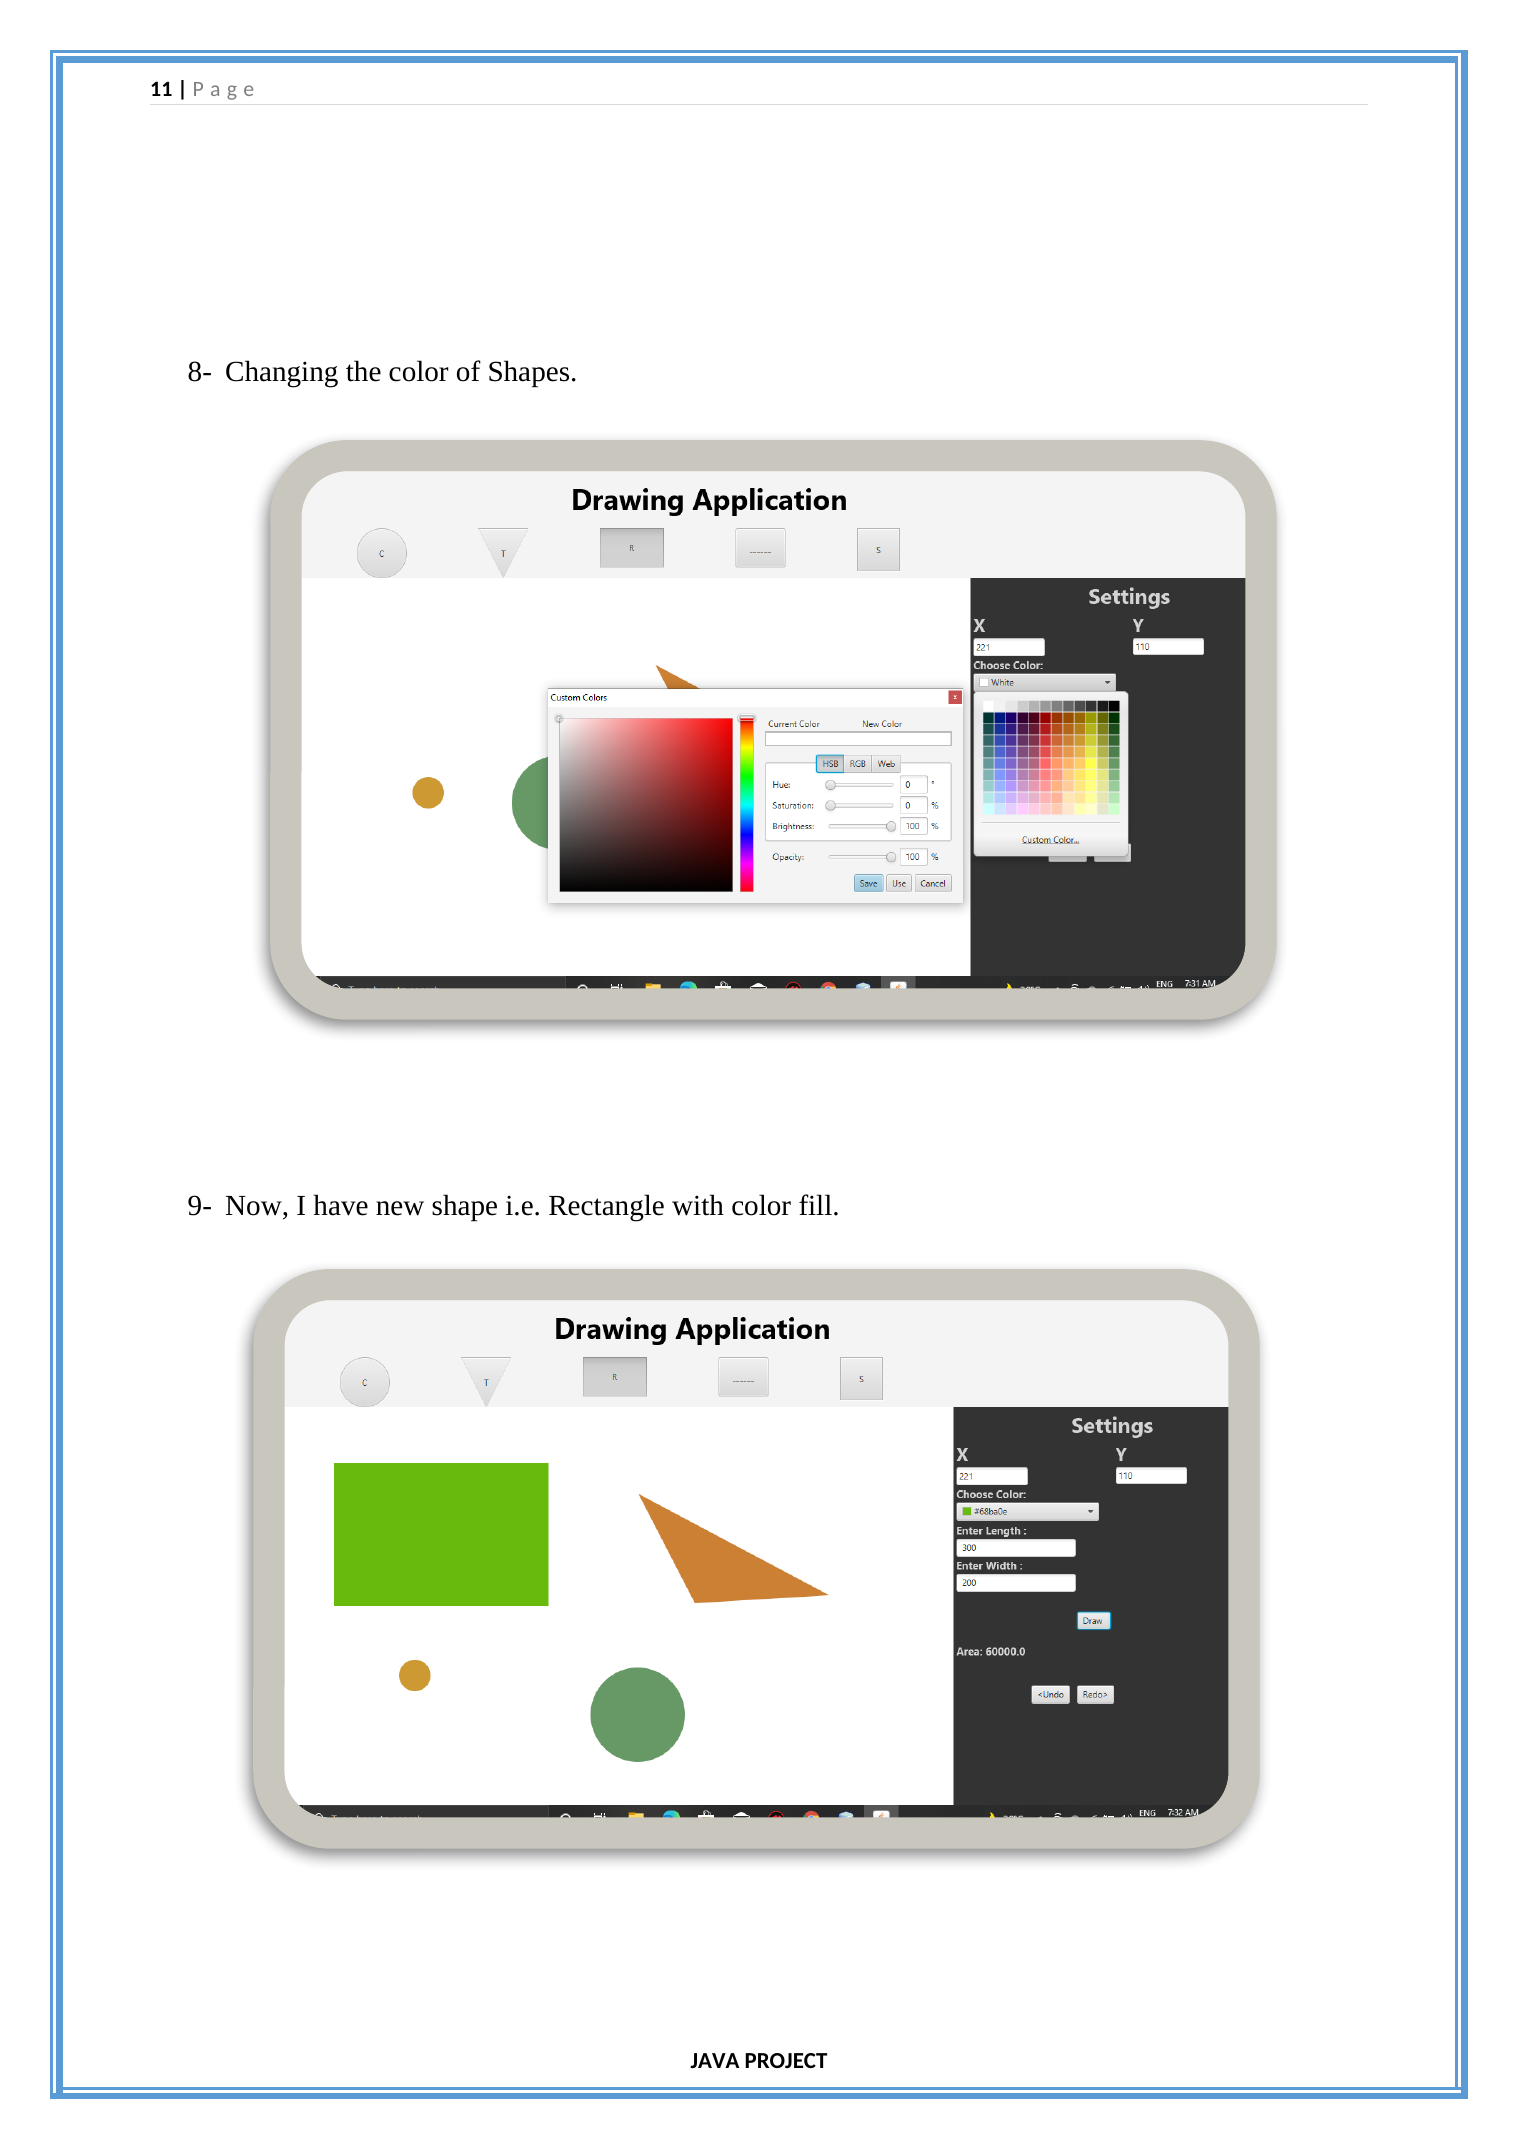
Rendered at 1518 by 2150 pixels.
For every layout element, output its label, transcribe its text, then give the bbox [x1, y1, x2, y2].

list Changing the color of Shapes. [187, 354, 1368, 388]
picture [285, 1301, 1228, 1817]
list Now, I have new shape i.e. Rectangle with color fill. [187, 1188, 1368, 1222]
picture [302, 472, 1245, 988]
